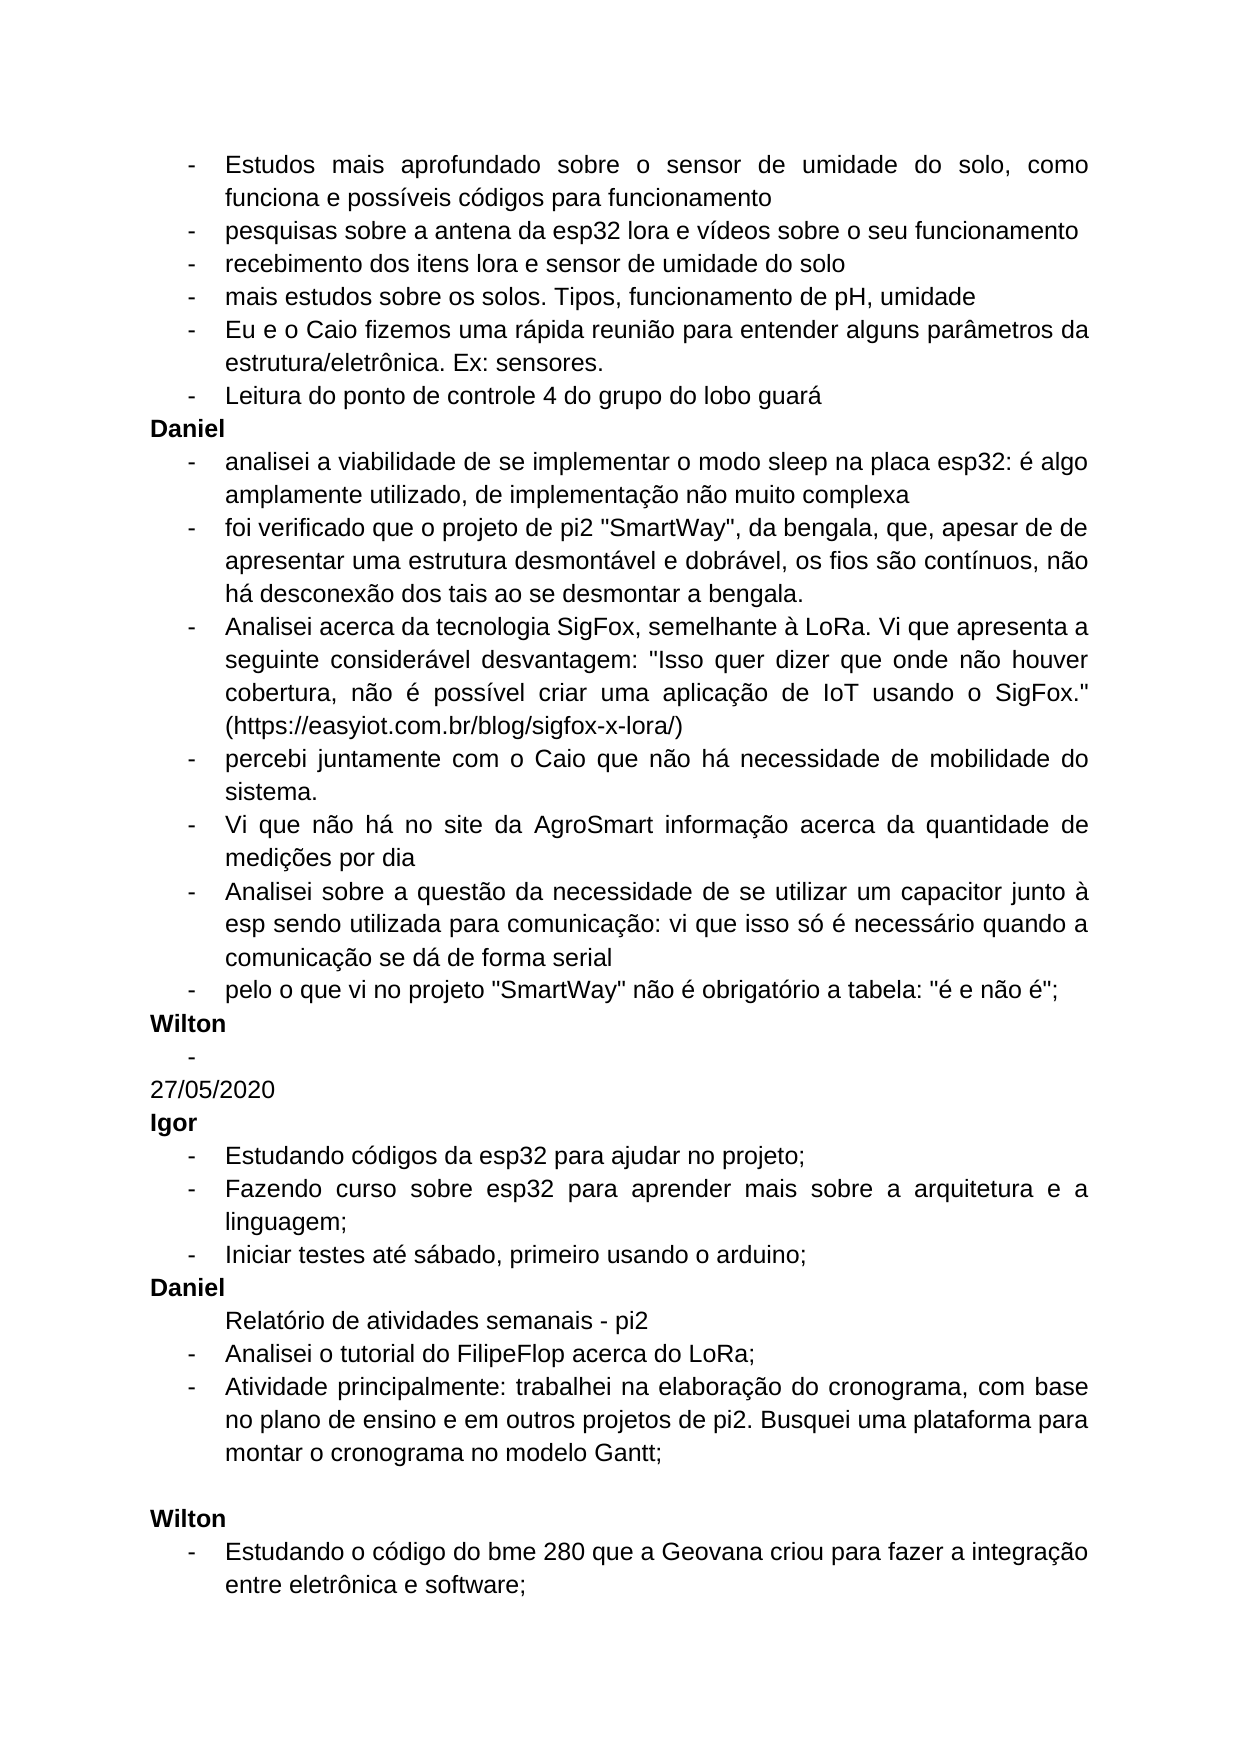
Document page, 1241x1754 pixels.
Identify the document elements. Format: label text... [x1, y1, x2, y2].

text 27/05/2020 [150, 1074, 1090, 1103]
text Daniel [150, 1273, 1090, 1301]
list Atividade principalmente: trabalhei na elaboração do cronograma, com base no plano de ensino e em outros projetos de pi2. Busquei uma plataforma para montar o cronograma no modelo Gantt; [187, 1372, 1090, 1467]
text Daniel [150, 414, 1090, 443]
text Igor [150, 1108, 1090, 1136]
list Estudando códigos da esp32 para ajudar no projeto; [187, 1141, 1090, 1169]
list Fazendo curso sobre esp32 para aprender mais sobre a arquitetura e a linguagem; [187, 1174, 1090, 1235]
list analisei a viabilidade de se implementar o modo sleep na placa esp32: é algo amplamente utilizado, de implementação não muito complexa [187, 447, 1090, 509]
list Vi que não há no site da AgroSmart informação acerca da quantidade de medições por dia [187, 810, 1090, 872]
list recebimento dos itens lora e sensor de umidade do solo [187, 249, 1090, 278]
list Analisei acerca da tecnologia SigFox, semelhante à LoRa. Vi que apresenta a seguinte considerável desvantagem: "Isso quer dizer que onde não houver cobertura, não é possível criar uma aplicação de IoT usando o SigFox." (https://easyiot.com.br/blog/sigfox-x-lora/) [187, 612, 1090, 740]
list Estudando o código do bme 280 que a Geovana criou para fazer a integração entre eletrônica e software; [187, 1537, 1090, 1599]
list Analisei o tutorial do FilipeFlop acerca do LoRa; [187, 1339, 1090, 1367]
text Wilton [150, 1008, 1090, 1037]
list pesquisas sobre a antena da esp32 lora e vídeos sobre o seu funcionamento [187, 216, 1090, 245]
list mais estudos sobre os solos. Tipos, funcionamento de pH, umidade [187, 282, 1090, 311]
list foi verificado que o projeto de pi2 "SmartWay", da bengala, que, apesar de de apresentar uma estrutura desmontável e dobrável, os fios são contínuos, não há desconexão dos tais ao se desmontar a bengala. [187, 513, 1090, 608]
list Leitura do ponto de controle 4 do grupo do lobo guará [187, 381, 1090, 410]
list Eu e o Caio fizemos uma rápida reunião para entender alguns parâmetros da estrutura/eletrônica. Ex: sensores. [187, 315, 1090, 377]
text Wilton [150, 1504, 1090, 1533]
list percebi juntamente com o Caio que não há necessidade de mobilidade do sistema. [187, 744, 1090, 806]
list Iniciar testes até sábado, primeiro usando o arduino; [187, 1240, 1090, 1268]
list pelo o que vi no projeto "SmartWay" não é obrigatório a tabela: "é e não é"; [187, 976, 1090, 1004]
list Estudos mais aprofundado sobre o sensor de umidade do solo, como funciona e possíveis códigos para funcionamento [187, 150, 1090, 212]
list Analisei sobre a questão da necessidade de se utilizar um capacitor junto à esp sendo utilizada para comunicação: vi que isso só é necessário quando a comunicação se dá de forma serial [187, 876, 1090, 971]
text Relatório de atividades semanais - pi2 [150, 1306, 1090, 1334]
